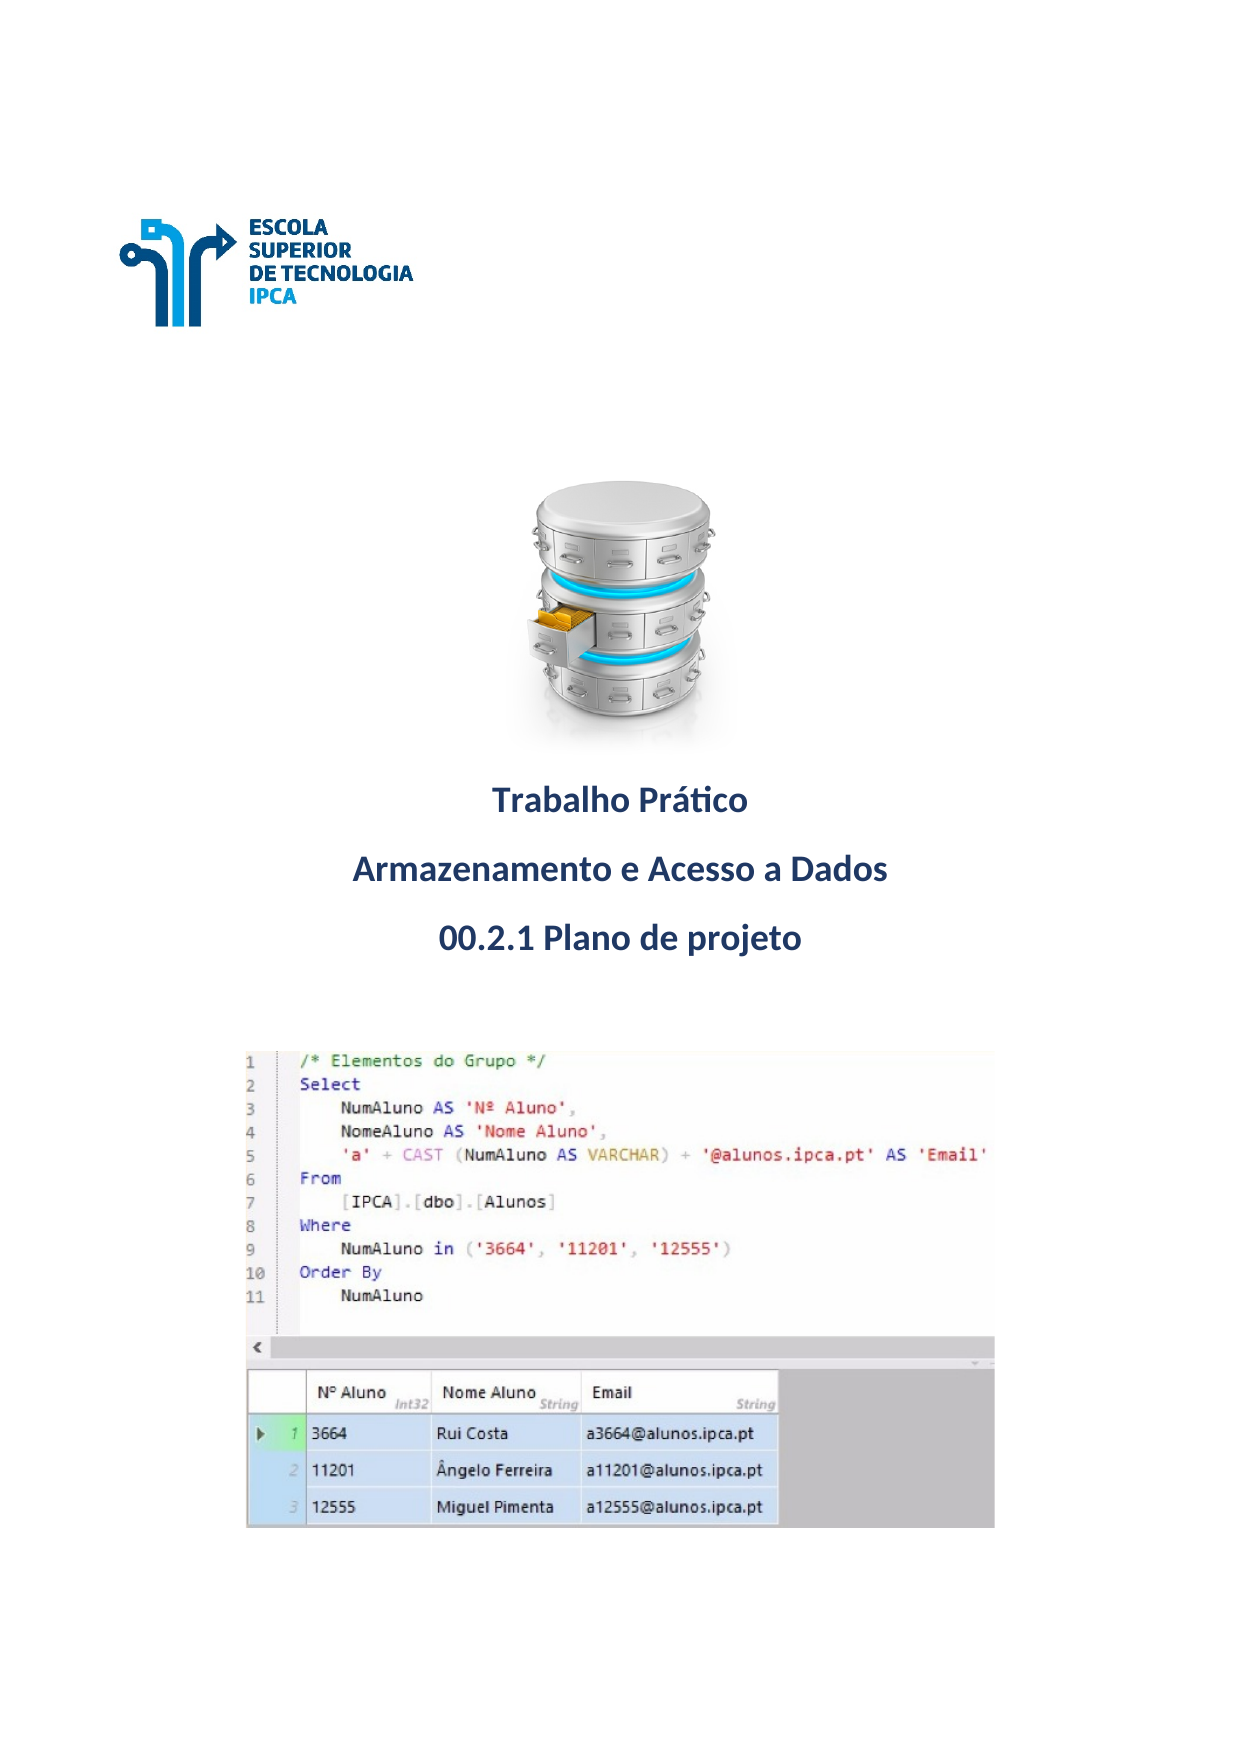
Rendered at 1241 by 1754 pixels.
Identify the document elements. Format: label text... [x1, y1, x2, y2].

text 00.2.1 Plano de projeto [89, 914, 1152, 959]
text Armazenamento e Acesso a Dados [89, 845, 1152, 891]
picture [88, 147, 439, 394]
text Trabalho Prático [89, 776, 1152, 822]
picture [245, 1051, 995, 1528]
picture [471, 475, 769, 758]
